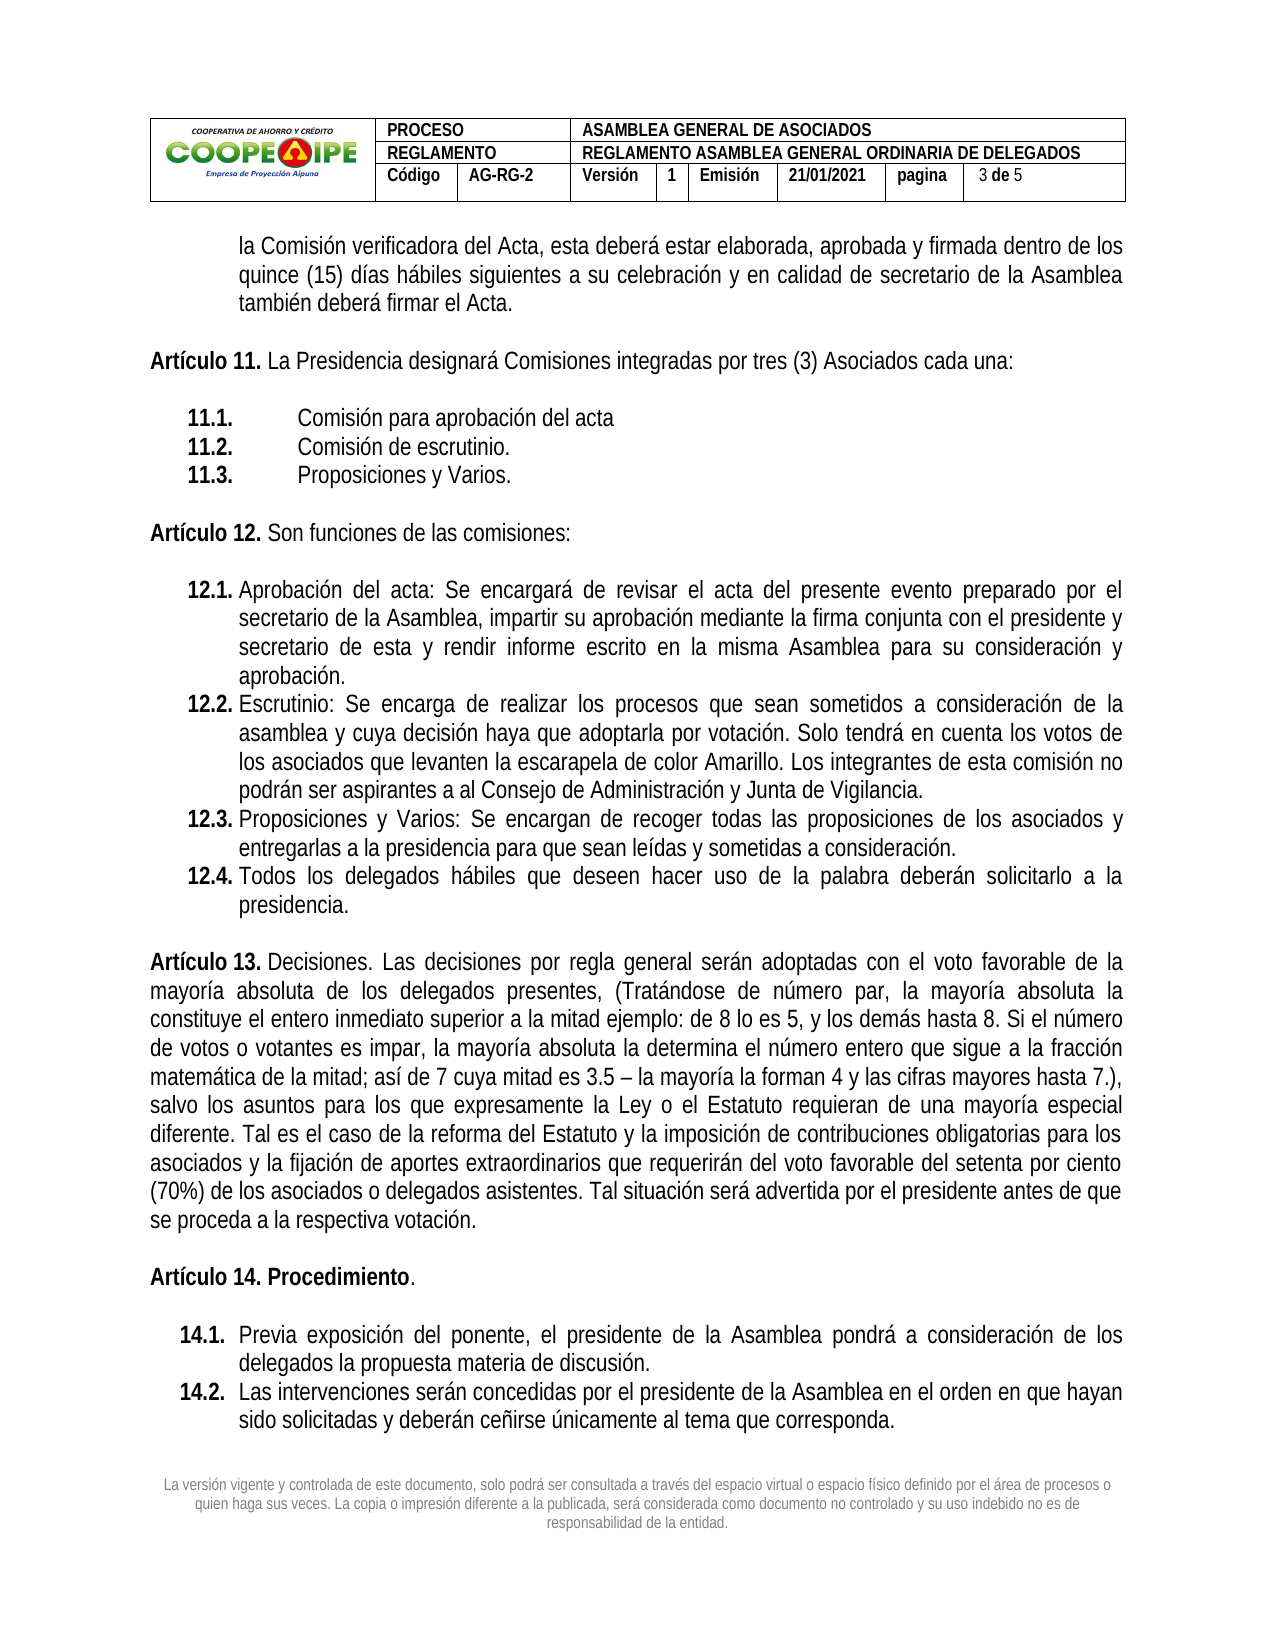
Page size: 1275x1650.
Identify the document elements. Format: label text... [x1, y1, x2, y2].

list La Presidencia designará Comisiones integradas por tres (3) Asociados cada una: [150, 346, 1125, 374]
list Son funciones de las comisiones: [150, 517, 1125, 546]
list Las intervenciones serán concedidas por el presidente de la Asamblea en el orden en que hayan sido solicitadas y deberán ceñirse únicamente al tema que corresponda. [179, 1377, 1125, 1434]
list Todos los delegados hábiles que deseen hacer uso de la palabra deberán solicitarlo a la presidencia. [187, 861, 1125, 918]
picture [162, 121, 360, 180]
list Procedimiento. [150, 1262, 1125, 1291]
list Aprobación del acta: Se encargará de revisar el acta del presente evento preparado por el secretario de , impartir su aprobación mediante la firma conjunta con el presidente y secretario de esta y rendir informe escrito en la misma Asamblea para su consideración y aprobación. [187, 575, 1125, 689]
list Escrutinio: Se encarga de realizar los procesos que sean sometidos a consideración de la asamblea y cuya decisión haya que adoptarla por votación. Solo tendrá en cuenta los votos de los asociados que levanten la escarapela de color Amarillo. Los integrantes de esta comisión no podrán ser aspirantes a al Consejo de Administración y Junta de Vigilancia. [187, 689, 1125, 804]
list Proposiciones y Varios: Se encargan de recoger todas las proposiciones de los asociados y entregarlas a la presidencia para que sean leídas y sometidas a consideración. [187, 804, 1125, 861]
list Comisión para aprobación del acta [187, 403, 1125, 432]
list Previa exposición del ponente, el presidente de la Asamblea pondrá a consideración de los delegados la propuesta materia de discusión. [179, 1319, 1125, 1377]
list Proposiciones y Varios. [187, 460, 1125, 489]
list Comisión de escrutinio. [187, 432, 1125, 460]
list Decisiones. Las decisiones por regla general serán adoptadas con el voto favorable de la mayoría absoluta de los delegados presentes, (Tratándose de número par, la mayoría absoluta la constituye el entero inmediato superior a la mitad ejemplo: de 8 lo es 5, y los demás hasta 8. Si el número de votos o votantes es impar, la mayoría absoluta la determina el número entero que sigue a la fracción matemática de la mitad; así de 7 cuya mitad es 3.5 – la mayoría la forman 4 y las cifras mayores hasta 7.), salvo los asuntos para los que expresamente la Ley o el Estatuto requieran de una mayoría especial diferente. Tal es el caso de la reforma del Estatuto y la imposición de contribuciones obligatorias para los asociados y la fijación de aportes extraordinarios que requerirán del voto favorable del setenta por ciento (70%) de los asociados o delegados asistentes. Tal situación será advertida por el presidente antes de que se proceda a la respectiva votación. [150, 947, 1125, 1234]
